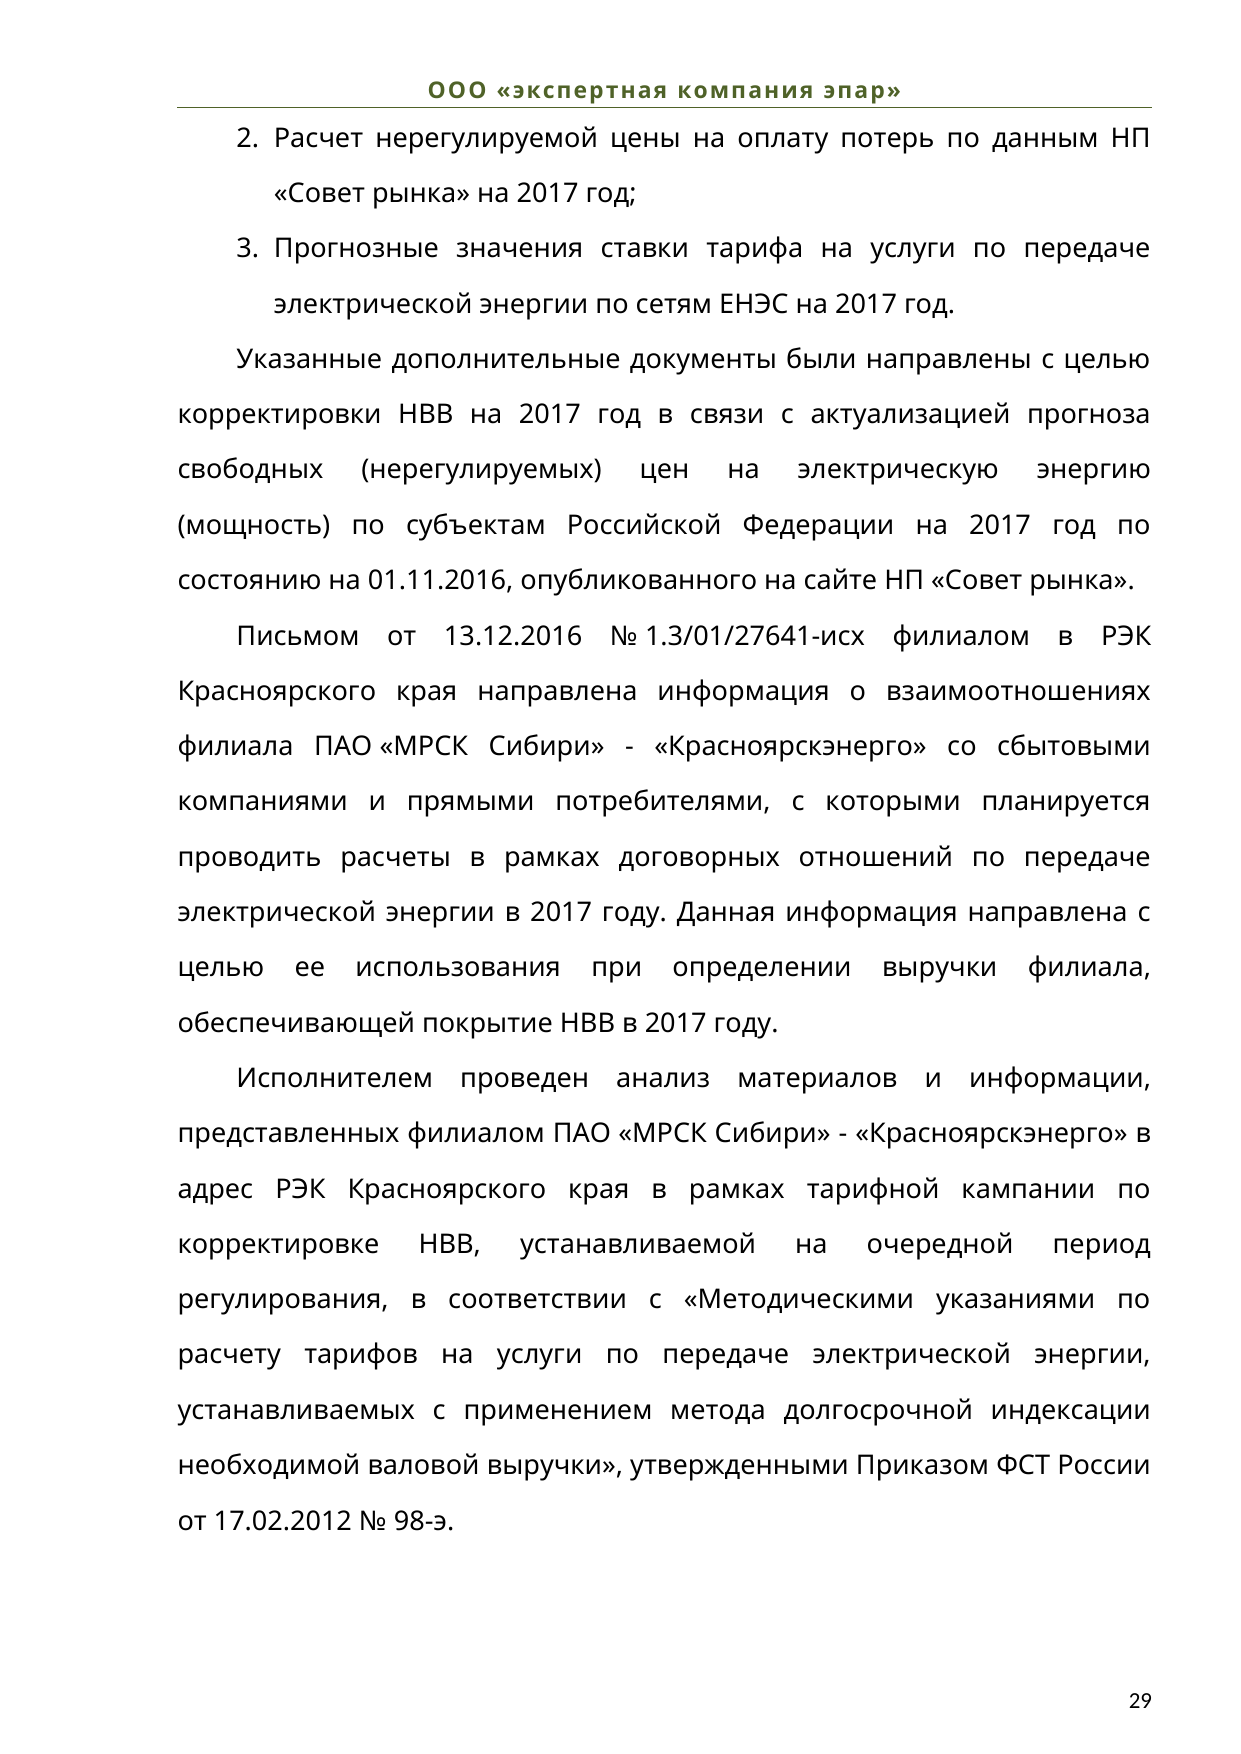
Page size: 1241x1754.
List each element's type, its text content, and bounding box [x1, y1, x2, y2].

list Расчет нерегулируемой цены на оплату потерь по данным НП «Совет рынка» на 2017 год; [236, 118, 1152, 210]
text Письмом от 13.12.2016 № 1.3/01/27641-исх филиалом в РЭК Красноярского края направлена информация о взаимоотношениях филиала ПАО «МРСК Сибири» - «Красноярскэнерго» со сбытовыми компаниями и прямыми потребителями, с которыми планируется проводить расчеты в рамках договорных отношений по передаче электрической энергии в 2017 году. Данная информация направлена с целью ее использования при определении выручки филиала, обеспечивающей покрытие НВВ в 2017 году. [177, 616, 1152, 1040]
list Прогнозные значения ставки тарифа на услуги по передаче электрической энергии по сетям ЕНЭС на 2017 год. [236, 229, 1152, 321]
text Исполнителем проведен анализ материалов и информации, представленных филиалом ПАО «МРСК Сибири» - «Красноярскэнерго» в адрес РЭК Красноярского края в рамках тарифной кампании по корректировке НВВ, устанавливаемой на очередной период регулирования, в соответствии с «Методическими указаниями по расчету тарифов на услуги по передаче электрической энергии, устанавливаемых с применением метода долгосрочной индексации необходимой валовой выручки», утвержденными Приказом ФСТ России от 17.02.2012 № 98-э. [177, 1058, 1152, 1538]
text Указанные дополнительные документы были направлены с целью корректировки НВВ на 2017 год в связи с актуализацией прогноза свободных (нерегулируемых) цен на электрическую энергию (мощность) по субъектам Российской Федерации на 2017 год по состоянию на 01.11.2016, опубликованного на сайте НП «Совет рынка». [177, 339, 1152, 597]
